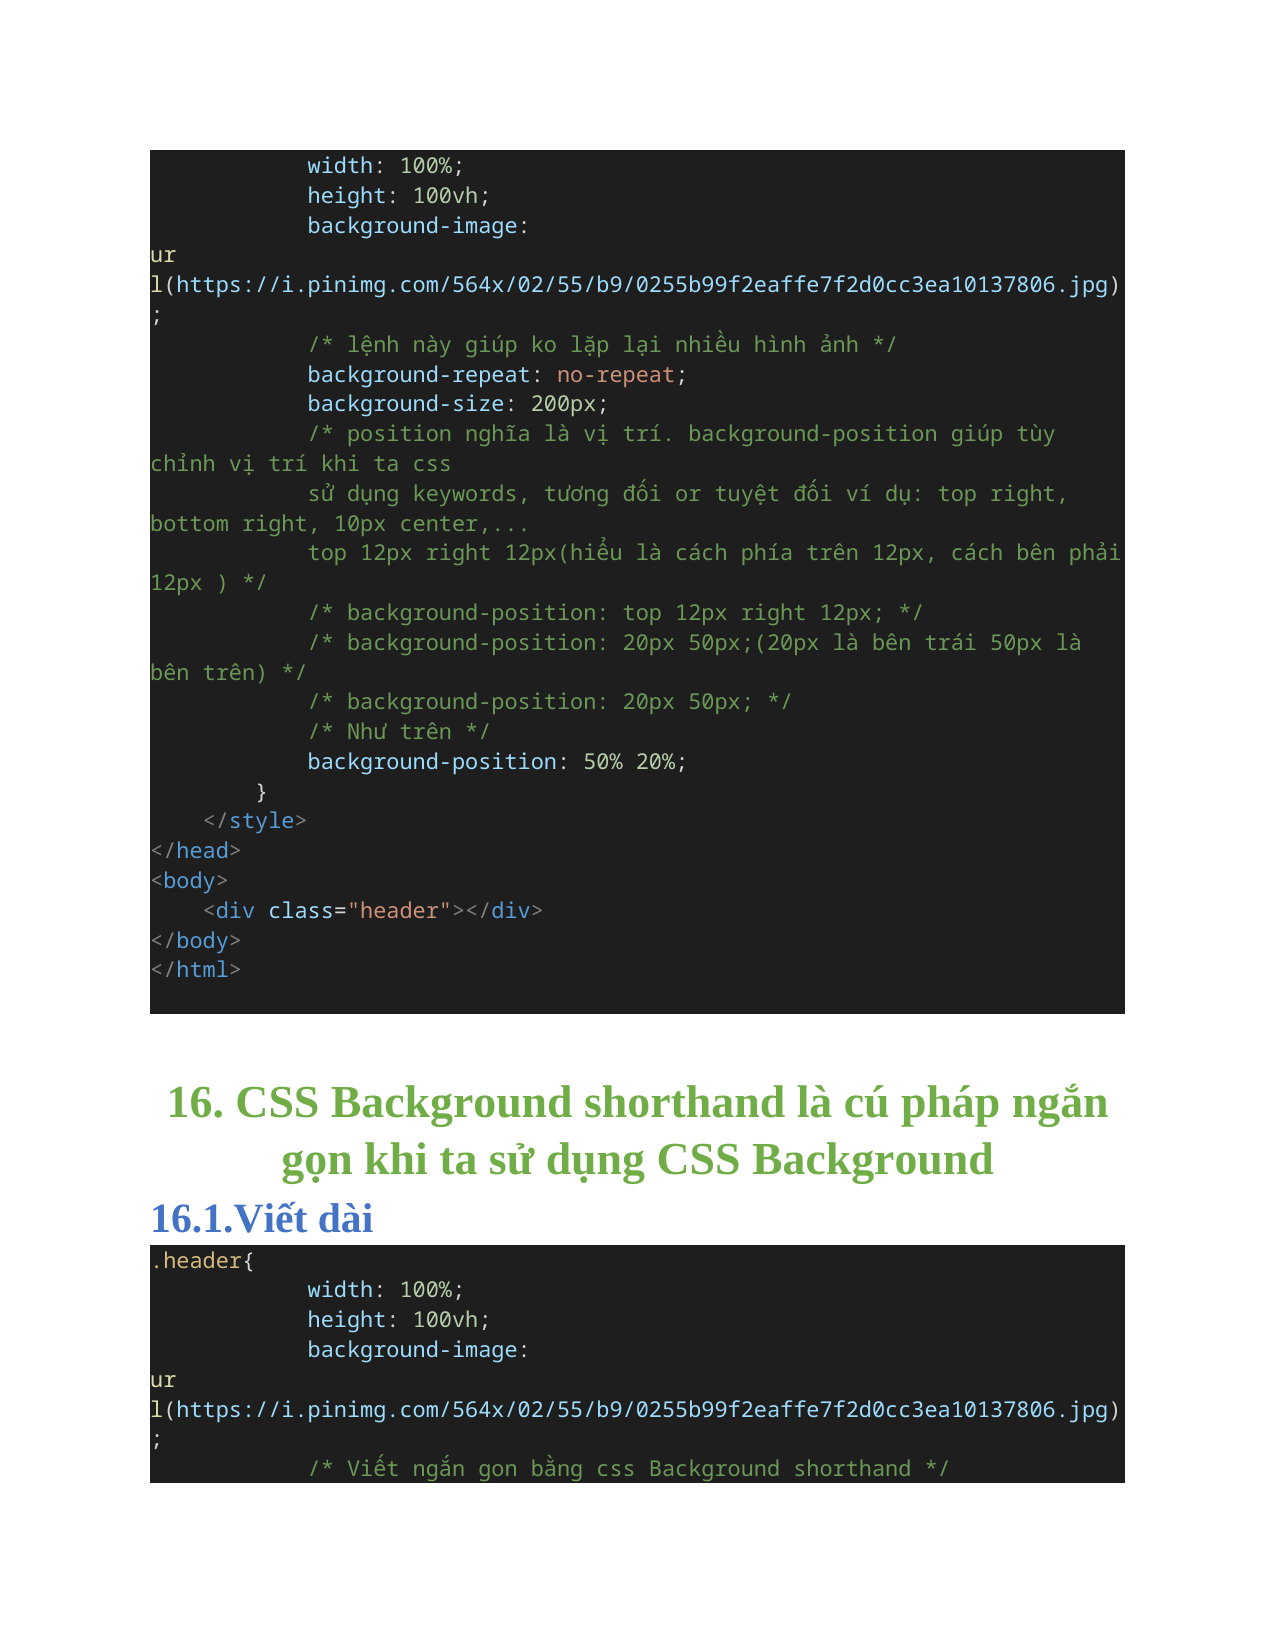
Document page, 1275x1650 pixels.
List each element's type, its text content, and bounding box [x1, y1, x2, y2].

text background-repeat: no-repeat; [150, 358, 1125, 388]
text background-image: url(https://i.pinimg.com/564x/02/55/b9/0255b99f2eaffe7f2d0cc3ea10137806.jpg); [150, 1334, 1125, 1453]
text /* Viết ngắn gon bằng css Background shorthand */ [150, 1453, 1125, 1483]
text } [150, 776, 1125, 805]
text .header{ [150, 1245, 1125, 1274]
text /* background-position: 20px 50px;(20px là bên trái 50px là bên trên) */ [150, 627, 1125, 686]
text width: 100%; [150, 150, 1125, 180]
text /* lệnh này giúp ko lặp lại nhiều hình ảnh */ [150, 329, 1125, 358]
text /* background-position: 20px 50px; */ [150, 686, 1125, 716]
text height: 100vh; [150, 180, 1125, 209]
text </style> [150, 805, 1125, 835]
text <body> [150, 865, 1125, 895]
text </head> [150, 835, 1125, 865]
text width: 100%; [150, 1274, 1125, 1304]
text top 12px right 12px(hiểu là cách phía trên 12px, cách bên phải 12px ) */ [150, 537, 1125, 597]
text </html> [150, 954, 1125, 984]
text background-size: 200px; [150, 388, 1125, 418]
text sử dụng keywords, tương đối or tuyệt đối ví dụ: top right, bottom right, 10px center,... [150, 478, 1125, 537]
text background-image: url(https://i.pinimg.com/564x/02/55/b9/0255b99f2eaffe7f2d0cc3ea10137806.jpg); [150, 209, 1125, 329]
text <div class="header"></div> [150, 895, 1125, 924]
text /* position nghĩa là vị trí. background-position giúp tùy chỉnh vị trí khi ta css [150, 418, 1125, 478]
subtitle 16.1.Viết dài [150, 1193, 1125, 1241]
text /* background-position: top 12px right 12px; */ [150, 597, 1125, 627]
text /* Như trên */ [150, 716, 1125, 746]
text height: 100vh; [150, 1304, 1125, 1334]
text background-position: 50% 20%; [150, 746, 1125, 776]
text </body> [150, 924, 1125, 954]
subtitle 16. CSS Background shorthand là cú pháp ngắn gọn khi ta sử dụng CSS Background [150, 1075, 1125, 1185]
